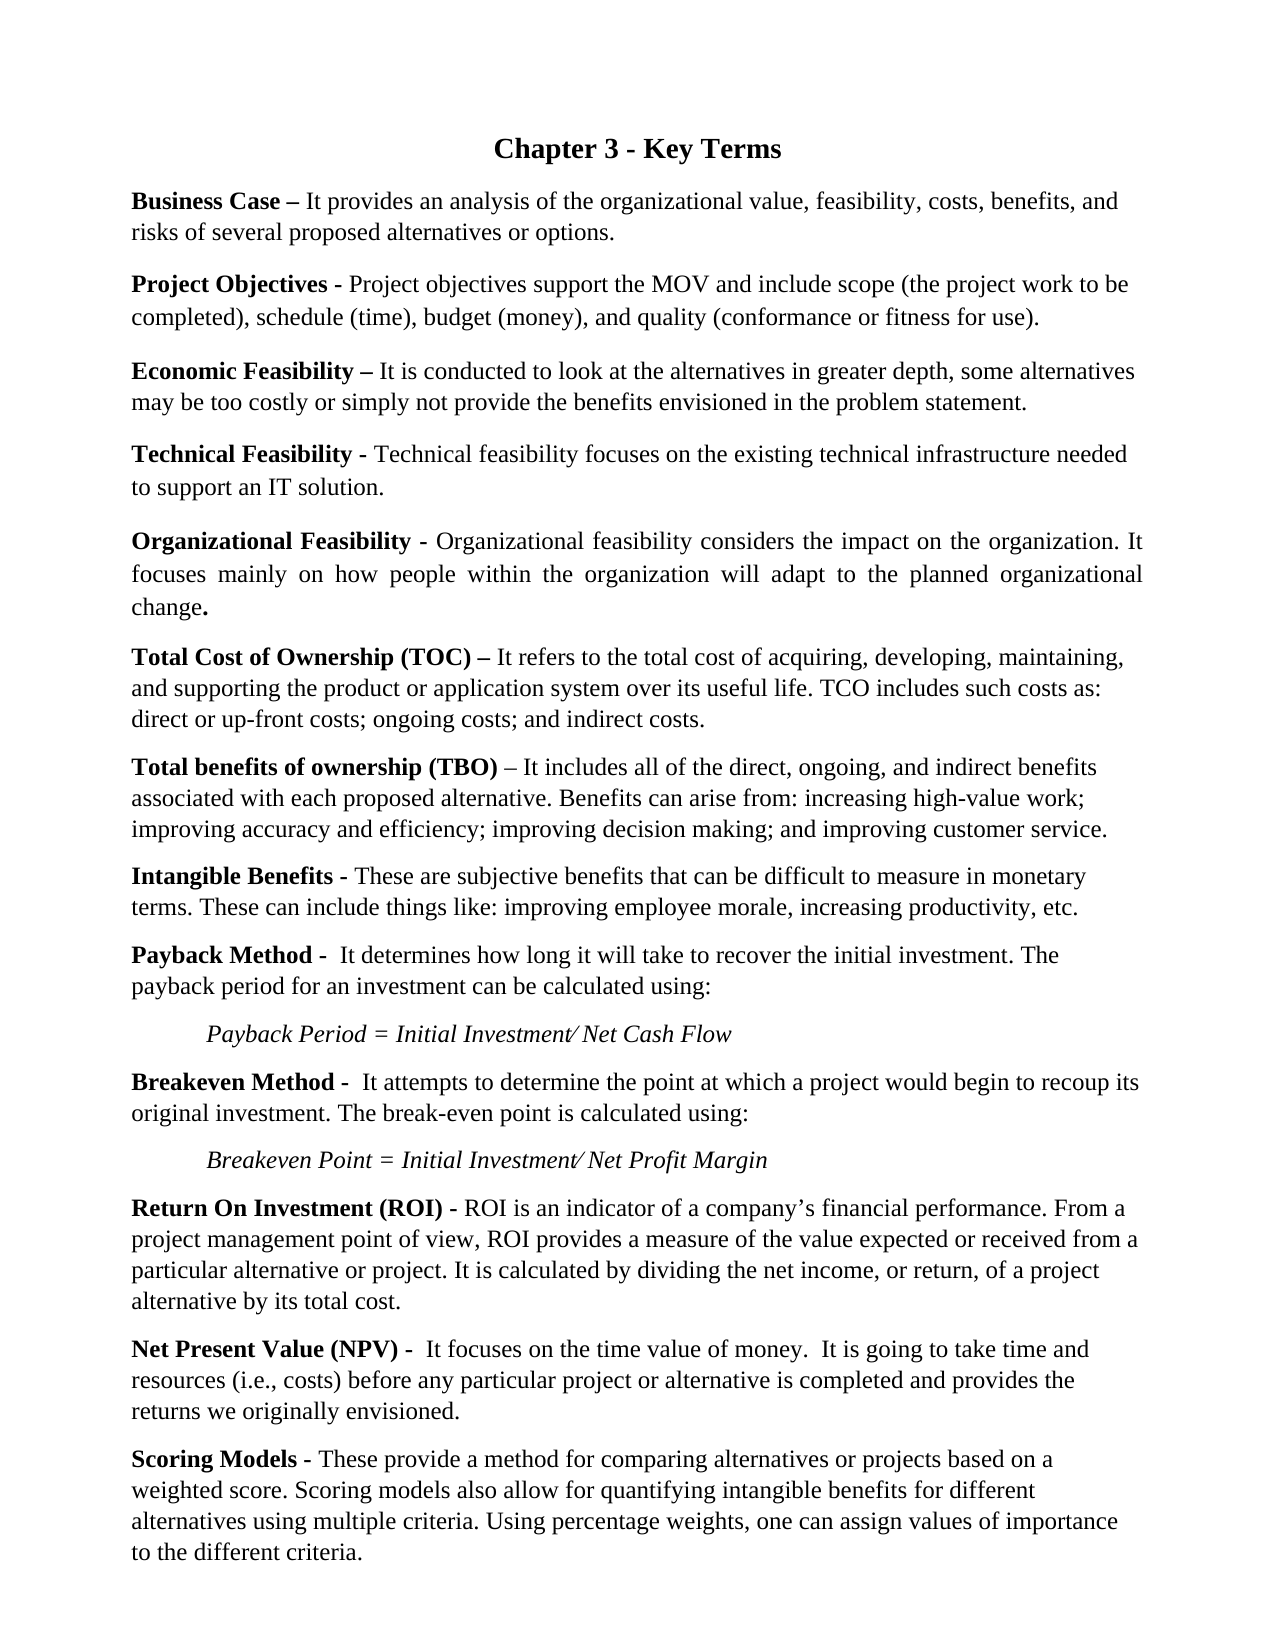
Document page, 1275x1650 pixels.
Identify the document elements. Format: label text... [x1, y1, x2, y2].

text Total benefits of ownership (TBO) – It includes all of the direct, ongoing, and indirect benefits associated with each proposed alternative. Benefits can arise from: increasing high-value work; improving accuracy and efficiency; improving decision making; and improving customer service. [131, 752, 1144, 842]
text Total Cost of Ownership (TOC) – It refers to the total cost of acquiring, developing, maintaining, and supporting the product or application system over its useful life. TCO includes such costs as: direct or up-front costs; ongoing costs; and indirect costs. [131, 642, 1144, 733]
text Intangible Benefits - These are subjective benefits that can be difficult to measure in monetary terms. These can include things like: improving employee morale, increasing productivity, etc. [131, 861, 1144, 921]
text Project Objectives - Project objectives support the MOV and include scope (the project work to be completed), schedule (time), budget (money), and quality (conformance or fitness for use). [131, 269, 1144, 331]
text Technical Feasibility - Technical feasibility focuses on the existing technical infrastructure needed to support an IT solution. [131, 439, 1144, 501]
text Net Present Value (NPV) - It focuses on the time value of money. It is going to take time and resources (i.e., costs) before any particular project or alternative is completed and provides the returns we originally envisioned. [131, 1334, 1144, 1425]
text Chapter 3 - Key Terms [131, 131, 1144, 165]
text Economic Feasibility – It is conducted to look at the alternatives in greater depth, some alternatives may be too costly or simply not provide the benefits envisioned in the problem statement. [131, 356, 1144, 416]
text Payback Method - It determines how long it will take to recover the initial investment. The payback period for an investment can be calculated using: [131, 940, 1144, 1000]
text Return On Investment (ROI) - ROI is an indicator of a company’s financial performance. From a project management point of view, ROI provides a measure of the value expected or received from a particular alternative or project. It is calculated by dividing the net income, or return, of a project alternative by its total cost. [131, 1193, 1144, 1315]
text Breakeven Point = Initial Investment∕ Net Profit Margin [131, 1145, 1144, 1174]
text Breakeven Method - It attempts to determine the point at which a project would begin to recoup its original investment. The break-even point is calculated using: [131, 1067, 1144, 1126]
text Business Case – It provides an analysis of the organizational value, feasibility, costs, benefits, and risks of several proposed alternatives or options. [131, 186, 1144, 246]
text Scoring Models - These provide a method for comparing alternatives or projects based on a weighted score. Scoring models also allow for quantifying intangible benefits for different alternatives using multiple criteria. Using percentage weights, one can assign values of importance to the different criteria. [131, 1444, 1144, 1566]
text Organizational Feasibility - Organizational feasibility considers the impact on the organization. It focuses mainly on how people within the organization will adapt to the planned organizational change. [131, 526, 1144, 621]
text Payback Period = Initial Investment∕ Net Cash Flow [131, 1019, 1144, 1048]
